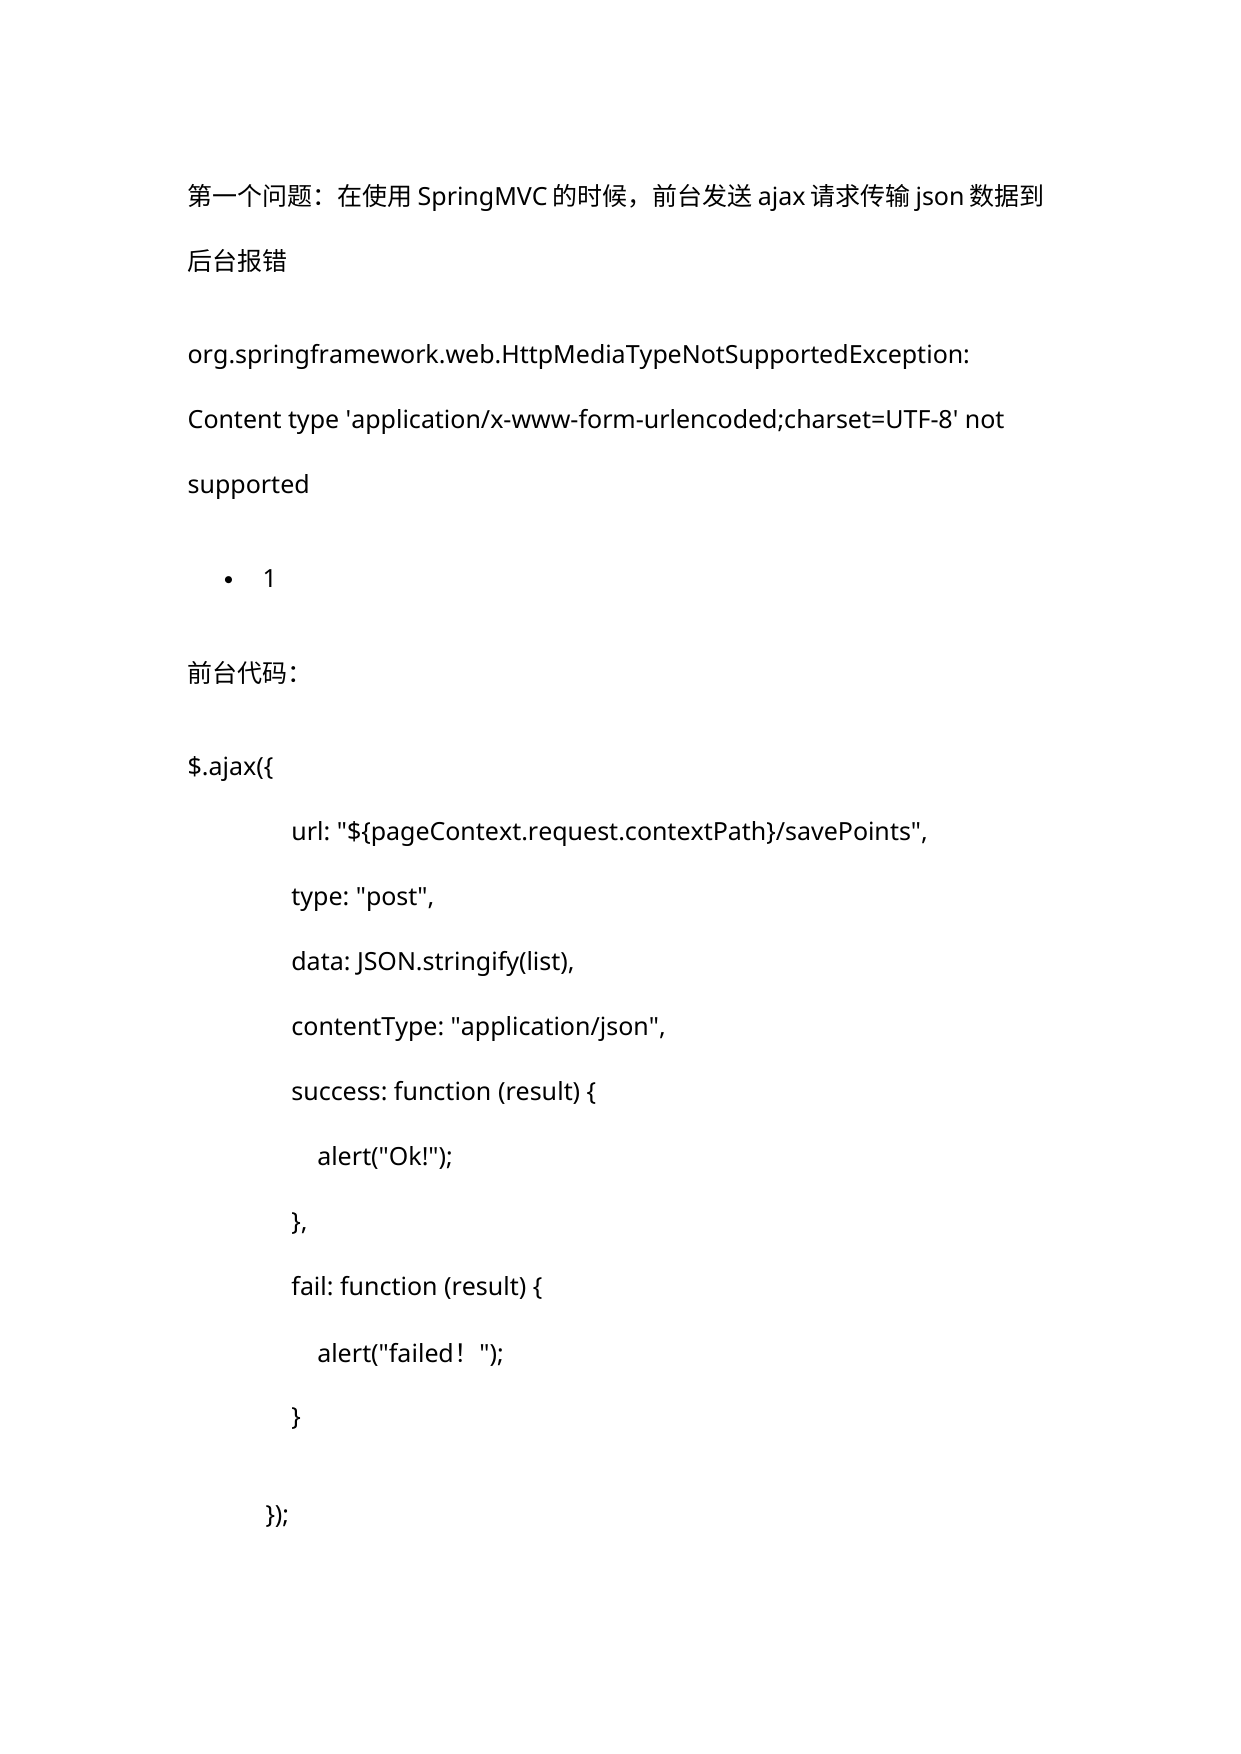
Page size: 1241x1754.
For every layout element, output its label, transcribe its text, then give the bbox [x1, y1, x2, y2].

text }); [187, 1481, 1053, 1546]
text data: JSON.stringify(list), [187, 929, 1053, 994]
text contentType: "application/json", [187, 994, 1053, 1059]
text url: "${pageContext.request.contextPath}/savePoints", [187, 799, 1053, 864]
text }, [187, 1189, 1053, 1254]
text 第一个问题：在使用SpringMVC的时候，前台发送ajax请求传输json数据到后台报错 [187, 162, 1053, 292]
text org.springframework.web.HttpMediaTypeNotSupportedException: Content type 'application/x-www-form-urlencoded;charset=UTF-8' not supported [187, 321, 1053, 516]
text $.ajax({ [187, 734, 1053, 799]
text alert("Ok!"); [187, 1124, 1053, 1189]
text 前台代码： [187, 639, 1053, 704]
text alert("failed！"); [187, 1319, 1053, 1384]
list 1 [225, 545, 1053, 610]
text } [187, 1384, 1053, 1449]
text success: function (result) { [187, 1059, 1053, 1124]
text fail: function (result) { [187, 1254, 1053, 1319]
text type: "post", [187, 864, 1053, 929]
